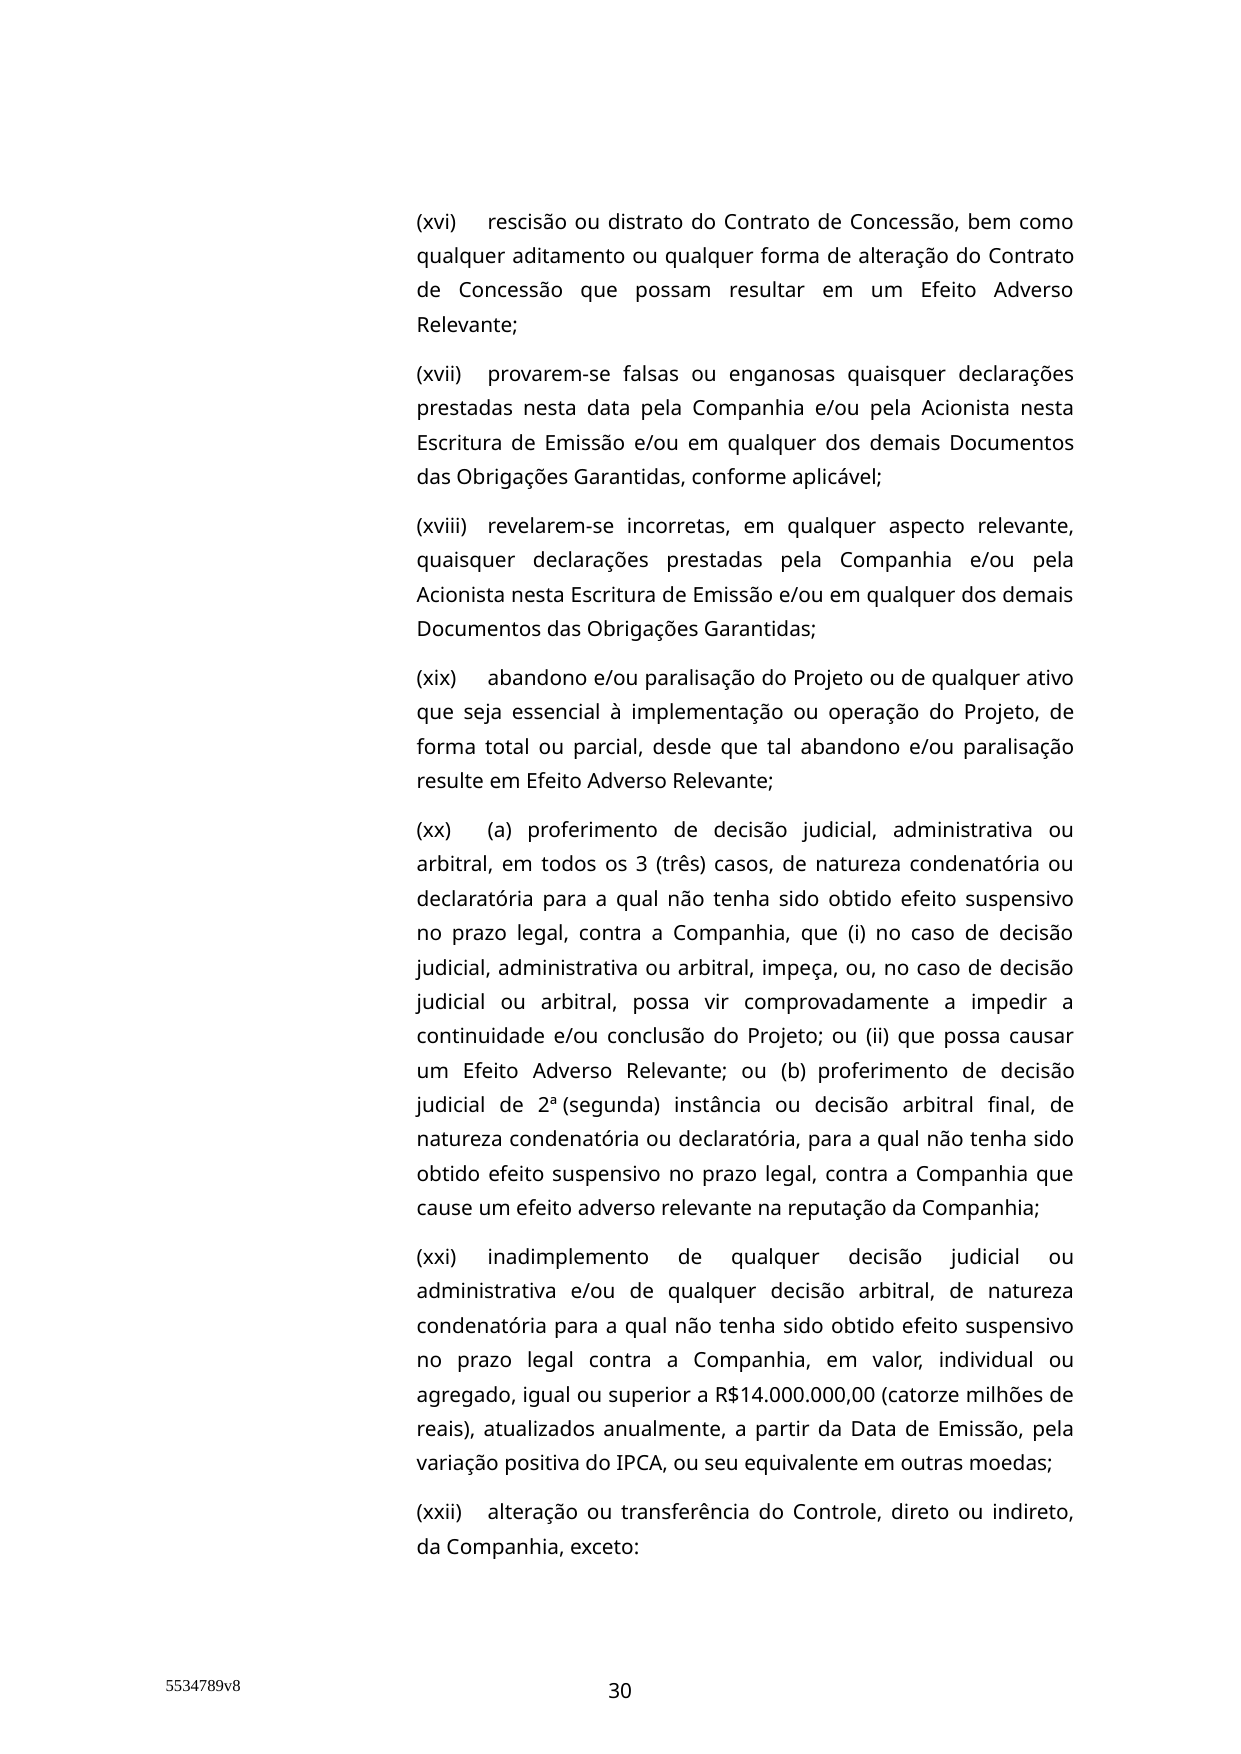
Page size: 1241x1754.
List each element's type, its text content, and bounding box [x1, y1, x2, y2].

text rescisão ou distrato do Contrato de Concessão, bem como qualquer aditamento ou qualquer forma de alteração do Contrato de Concessão que possam resultar em um Efeito Adverso Relevante; [416, 207, 1075, 338]
text (a) proferimento de decisão judicial, administrativa ou arbitral, em todos os 3 (três) casos, de natureza condenatória ou declaratória para a qual não tenha sido obtido efeito suspensivo no prazo legal, contra a Companhia, que (i) no caso de decisão judicial, administrativa ou arbitral, impeça, ou, no caso de decisão judicial ou arbitral, possa vir comprovadamente a impedir a continuidade e/ou conclusão do Projeto; ou (ii) que possa causar um Efeito Adverso Relevante; ou (b) proferimento de decisão judicial de 2ª (segunda) instância ou decisão arbitral final, de natureza condenatória ou declaratória, para a qual não tenha sido obtido efeito suspensivo no prazo legal, contra a Companhia que cause um efeito adverso relevante na reputação da Companhia; [416, 815, 1075, 1222]
text abandono e/ou paralisação do Projeto ou de qualquer ativo que seja essencial à implementação ou operação do Projeto, de forma total ou parcial, desde que tal abandono e/ou paralisação resulte em Efeito Adverso Relevante; [416, 663, 1075, 794]
text provarem-se falsas ou enganosas quaisquer declarações prestadas nesta data pela Companhia e/ou pela Acionista nesta Escritura de Emissão e/ou em qualquer dos demais Documentos das Obrigações Garantidas, conforme aplicável; [416, 359, 1075, 490]
text inadimplemento de qualquer decisão judicial ou administrativa e/ou de qualquer decisão arbitral, de natureza condenatória para a qual não tenha sido obtido efeito suspensivo no prazo legal contra a Companhia, em valor, individual ou agregado, igual ou superior a R$14.000.000,00 (catorze milhões de reais), atualizados anualmente, a partir da Data de Emissão, pela variação positiva do IPCA, ou seu equivalente em outras moedas; [416, 1242, 1075, 1477]
text revelarem-se incorretas, em qualquer aspecto relevante, quaisquer declarações prestadas pela Companhia e/ou pela Acionista nesta Escritura de Emissão e/ou em qualquer dos demais Documentos das Obrigações Garantidas; [416, 511, 1075, 642]
text alteração ou transferência do Controle, direto ou indireto, da Companhia, exceto: [416, 1497, 1075, 1560]
